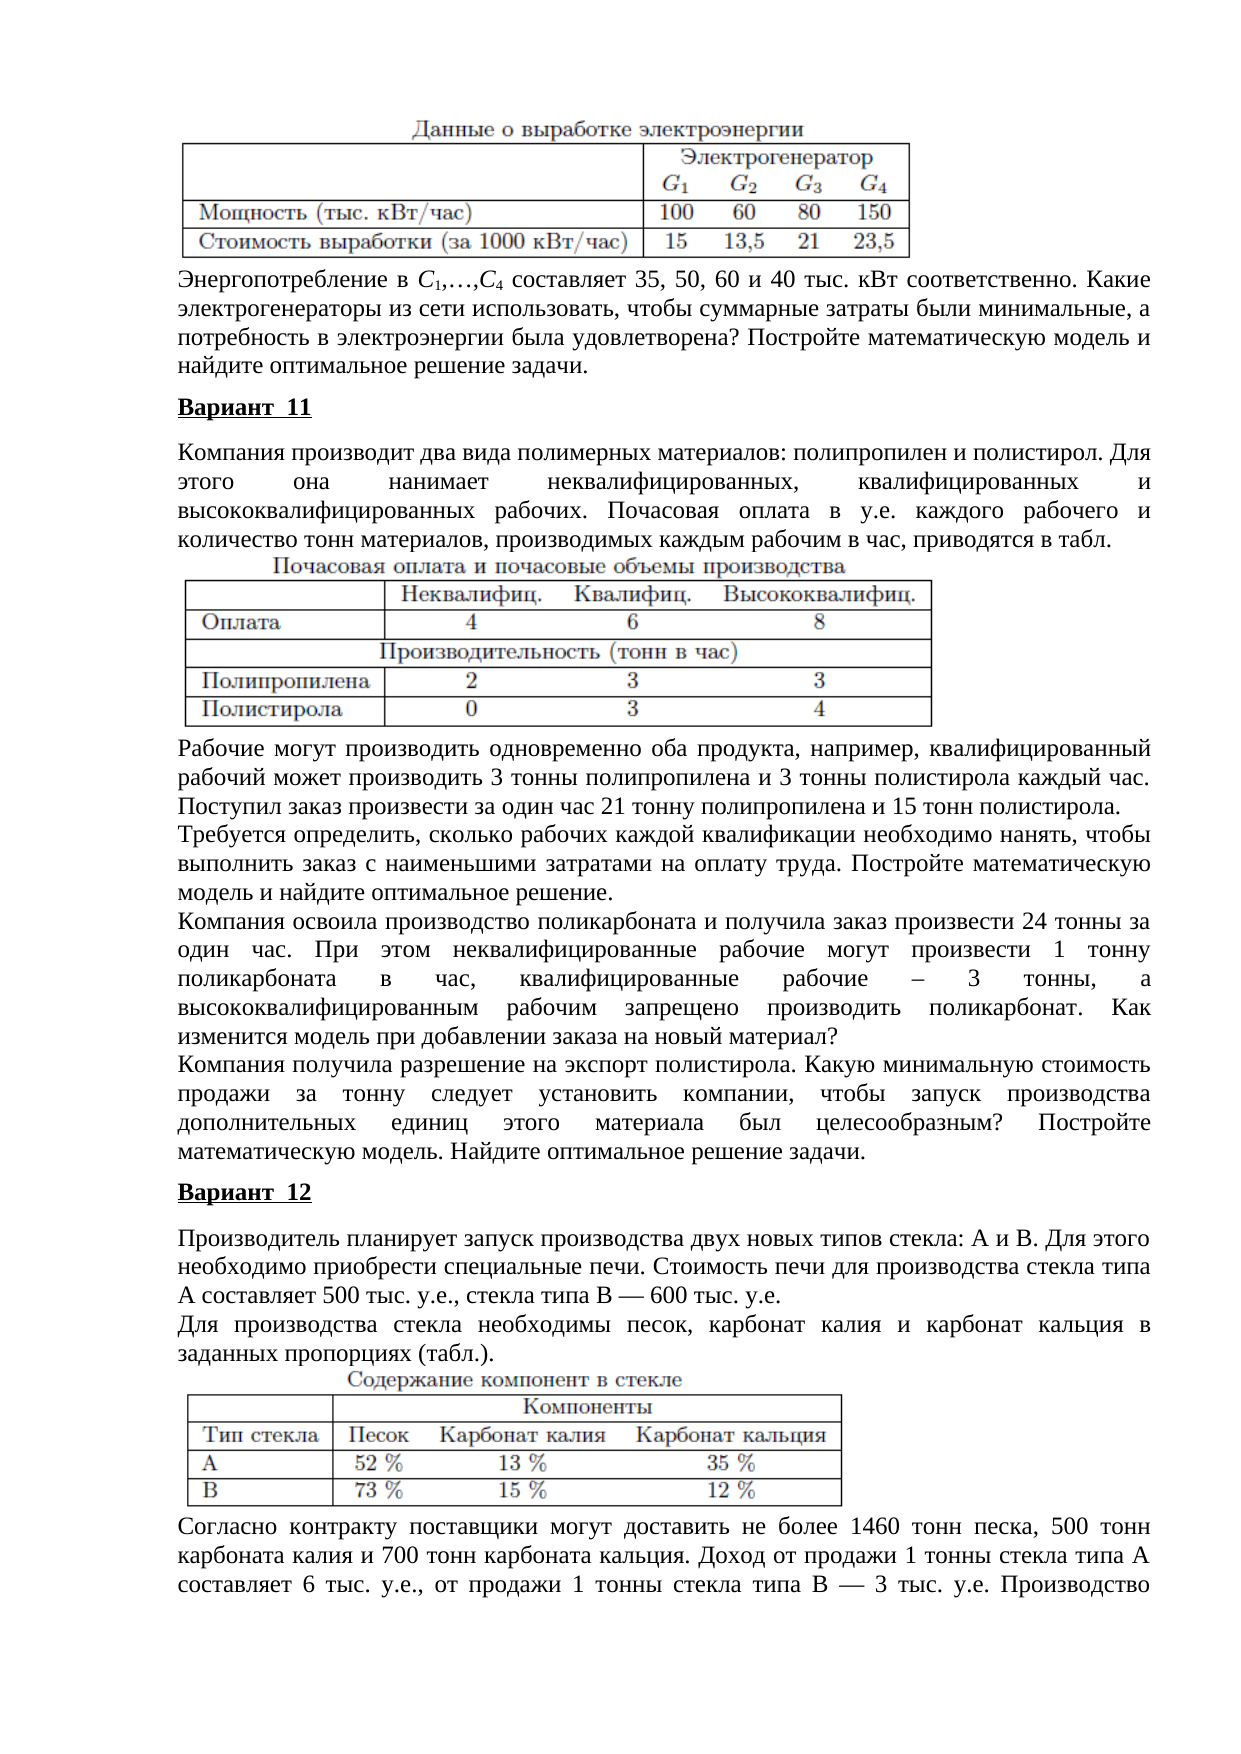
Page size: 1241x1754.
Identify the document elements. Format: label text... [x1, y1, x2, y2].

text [177, 1511, 1152, 1597]
text Компания освоила производство поликарбоната и получила заказ произвести 24 тонны за один час. При этом неквалифицированные рабочие могут произвести 1 тонну поликарбоната в час, квалифицированные рабочие – 3 тонны, а высококвалифицированным рабочим запрещено производить поликарбонат. Как изменится модель при добавлении заказа на новый материал? [177, 906, 1152, 1049]
text Компания получила разрешение на экспорт полистирола. Какую минимальную стоимость продажи за тонну следует установить компании, чтобы запуск производства дополнительных единиц этого материала был целесообразным? Постройте математическую модель. Найдите оптимальное решение задачи. [177, 1049, 1152, 1164]
text Вариант 12 [177, 1177, 1152, 1206]
text Для производства стекла необходимы песок, карбонат калия и карбонат кальция в заданных пропорциях (табл.). [177, 1309, 1152, 1366]
text Рабочие могут производить одновременно оба продукта, например, квалифицированный рабочий может производить 3 тонны полипропилена и 3 тонны полистирола каждый час. Поступил заказ произвести за один час 21 тонну полипропилена и 15 тонн полистирола. [177, 733, 1152, 819]
text Энергопотребление в C1,…,C4 составляет 35, 50, 60 и 40 тыс. кВт соответственно. Какие электрогенераторы из сети использовать, чтобы суммарные затраты были минимальные, а потребность в электроэнергии была удовлетворена? Постройте математическую модель и найдите оптимальное решение задачи. [177, 264, 1152, 379]
text Компания производит два вида полимерных материалов: полипропилен и полистирол. Для этого она нанимает неквалифицированных, квалифицированных и высококвалифицированных рабочих. Почасовая оплата в y.e. каждого рабочего и количество тонн материалов, производимых каждым рабочим в час, приводятся в табл. [177, 437, 1152, 552]
text Производитель планирует запуск производства двух новых типов стекла: A и B. Для этого необходимо приобрести специальные печи. Стоимость печи для производства стекла типа A составляет 500 тыс. у.е., стекла типа B — 600 тыс. у.е. [177, 1223, 1152, 1309]
text Вариант 11 [177, 392, 1152, 421]
text Требуется определить, сколько рабочих каждой квалификации необходимо нанять, чтобы выполнить заказ с наименьшими затратами на оплату труда. Постройте математическую модель и найдите оптимальное решение. [177, 819, 1152, 906]
